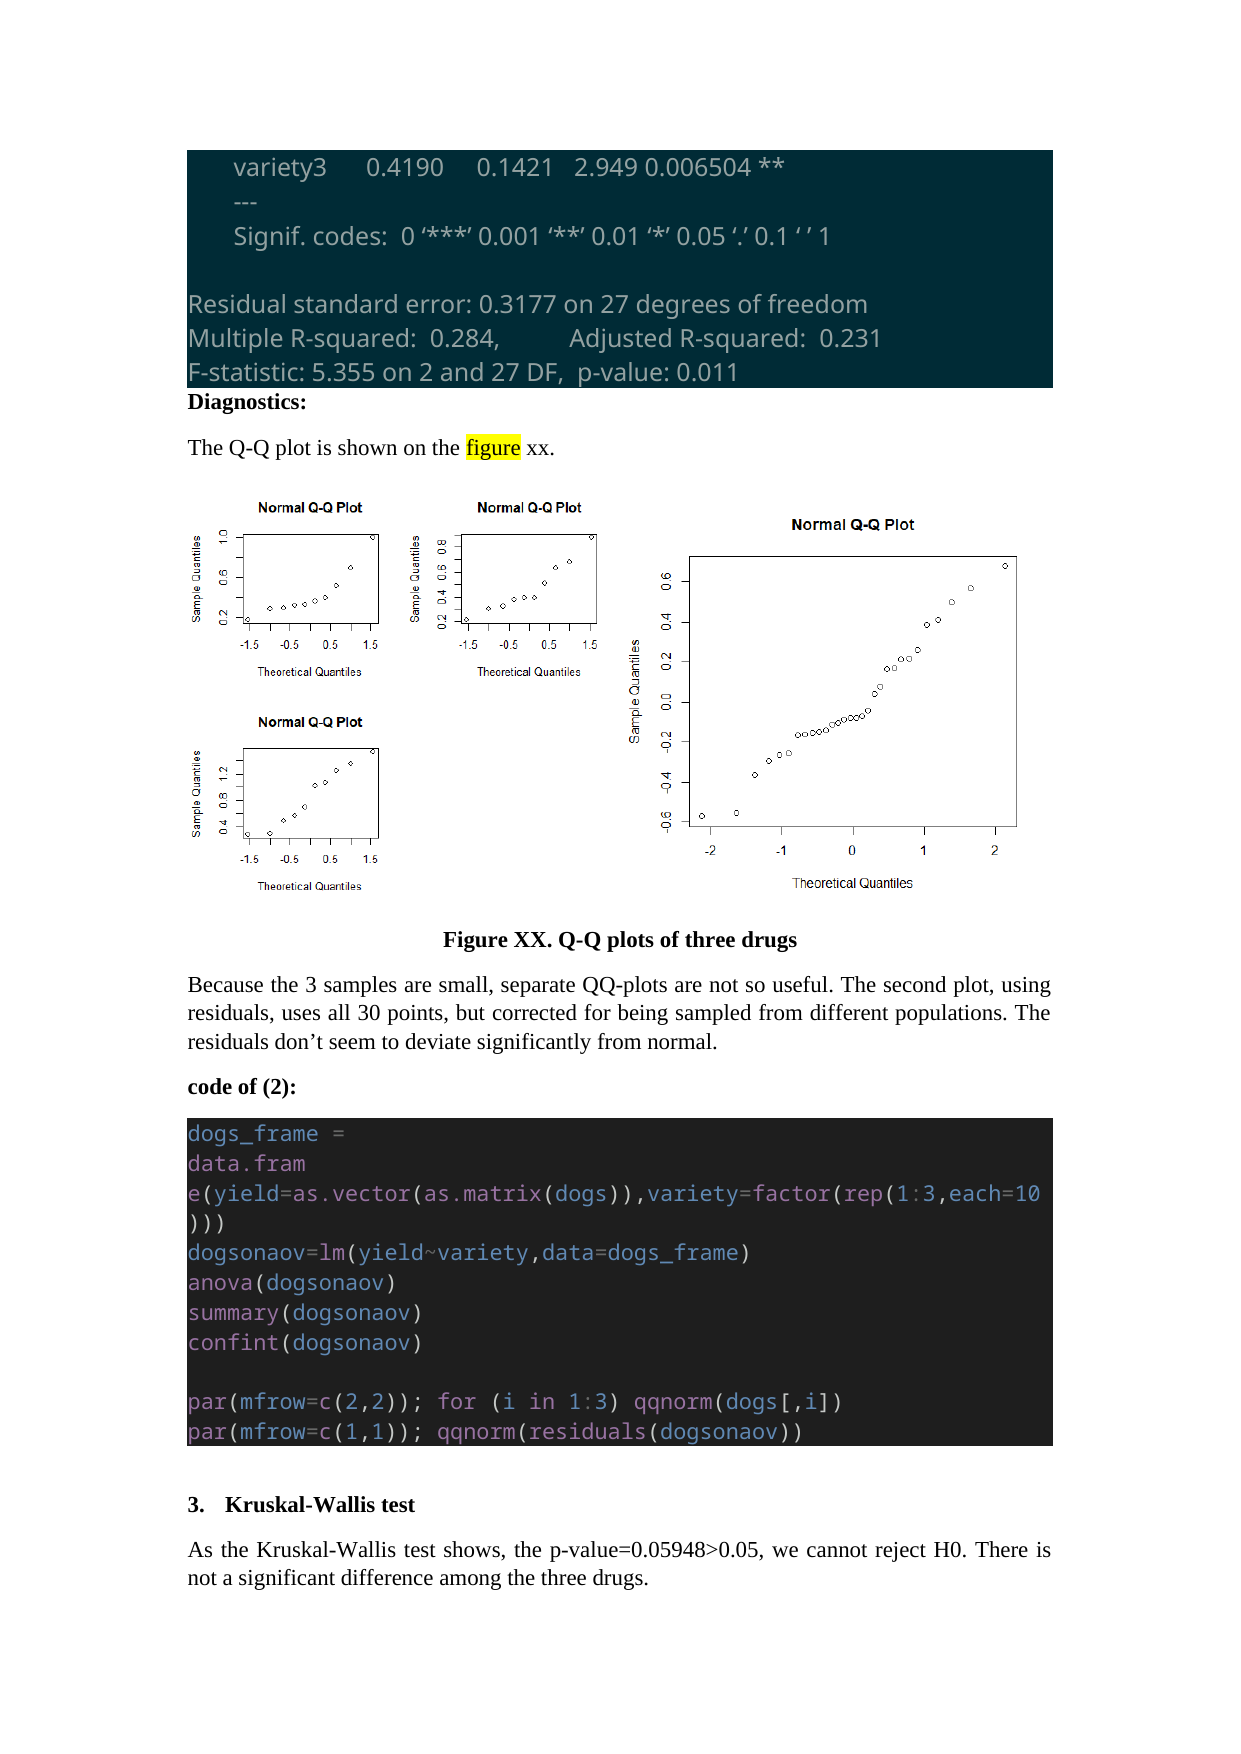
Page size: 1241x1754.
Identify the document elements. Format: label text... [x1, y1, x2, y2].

text As the Kruskal-Wallis test shows, the p-value=0.05948>0.05, we cannot reject H0. There is not a significant difference among the three drugs. [187, 1536, 1053, 1591]
text Multiple R-squared: 0.284, Adjusted R-squared: 0.231 [187, 320, 1053, 354]
text par(mfrow=c(1,1)); qqnorm(residuals(dogsonaov)) [187, 1416, 1053, 1446]
list Kruskal-Wallis test [187, 1491, 1053, 1517]
text Diagnostics: [187, 388, 1053, 415]
text dogsonaov=lm(yield~variety,data=dogs_frame) [187, 1237, 1053, 1267]
text code of (2): [187, 1073, 1053, 1099]
text Figure XX. Q-Q plots of three drugs [187, 926, 1053, 952]
text F-statistic: 5.355 on 2 and 27 DF, p-value: 0.011 [187, 354, 1053, 388]
picture [187, 478, 1050, 907]
text Because the 3 samples are small, separate QQ-plots are not so useful. The second plot, using residuals, uses all 30 points, but corrected for being sampled from different populations. The residuals don’t seem to deviate significantly from normal. [187, 971, 1053, 1054]
text summary(dogsonaov) [187, 1297, 1053, 1326]
text Signif. codes: 0 ‘***’ 0.001 ‘**’ 0.01 ‘*’ 0.05 ‘.’ 0.1 ‘ ’ 1 [187, 218, 1053, 252]
text par(mfrow=c(2,2)); for (i in 1:3) qqnorm(dogs[,i]) [187, 1386, 1053, 1416]
text confint(dogsonaov) [187, 1326, 1053, 1356]
text --- [187, 184, 1053, 218]
text Residual standard error: 0.3177 on 27 degrees of freedom [187, 286, 1053, 320]
text anova(dogsonaov) [187, 1267, 1053, 1297]
text variety3 0.4190 0.1421 2.949 0.006504 ** [187, 150, 1053, 184]
text dogs_frame = data.frame(yield=as.vector(as.matrix(dogs)),variety=factor(rep(1:3,each=10))) [187, 1118, 1053, 1237]
text The Q-Q plot is shown on the figure xx. [187, 433, 1053, 460]
